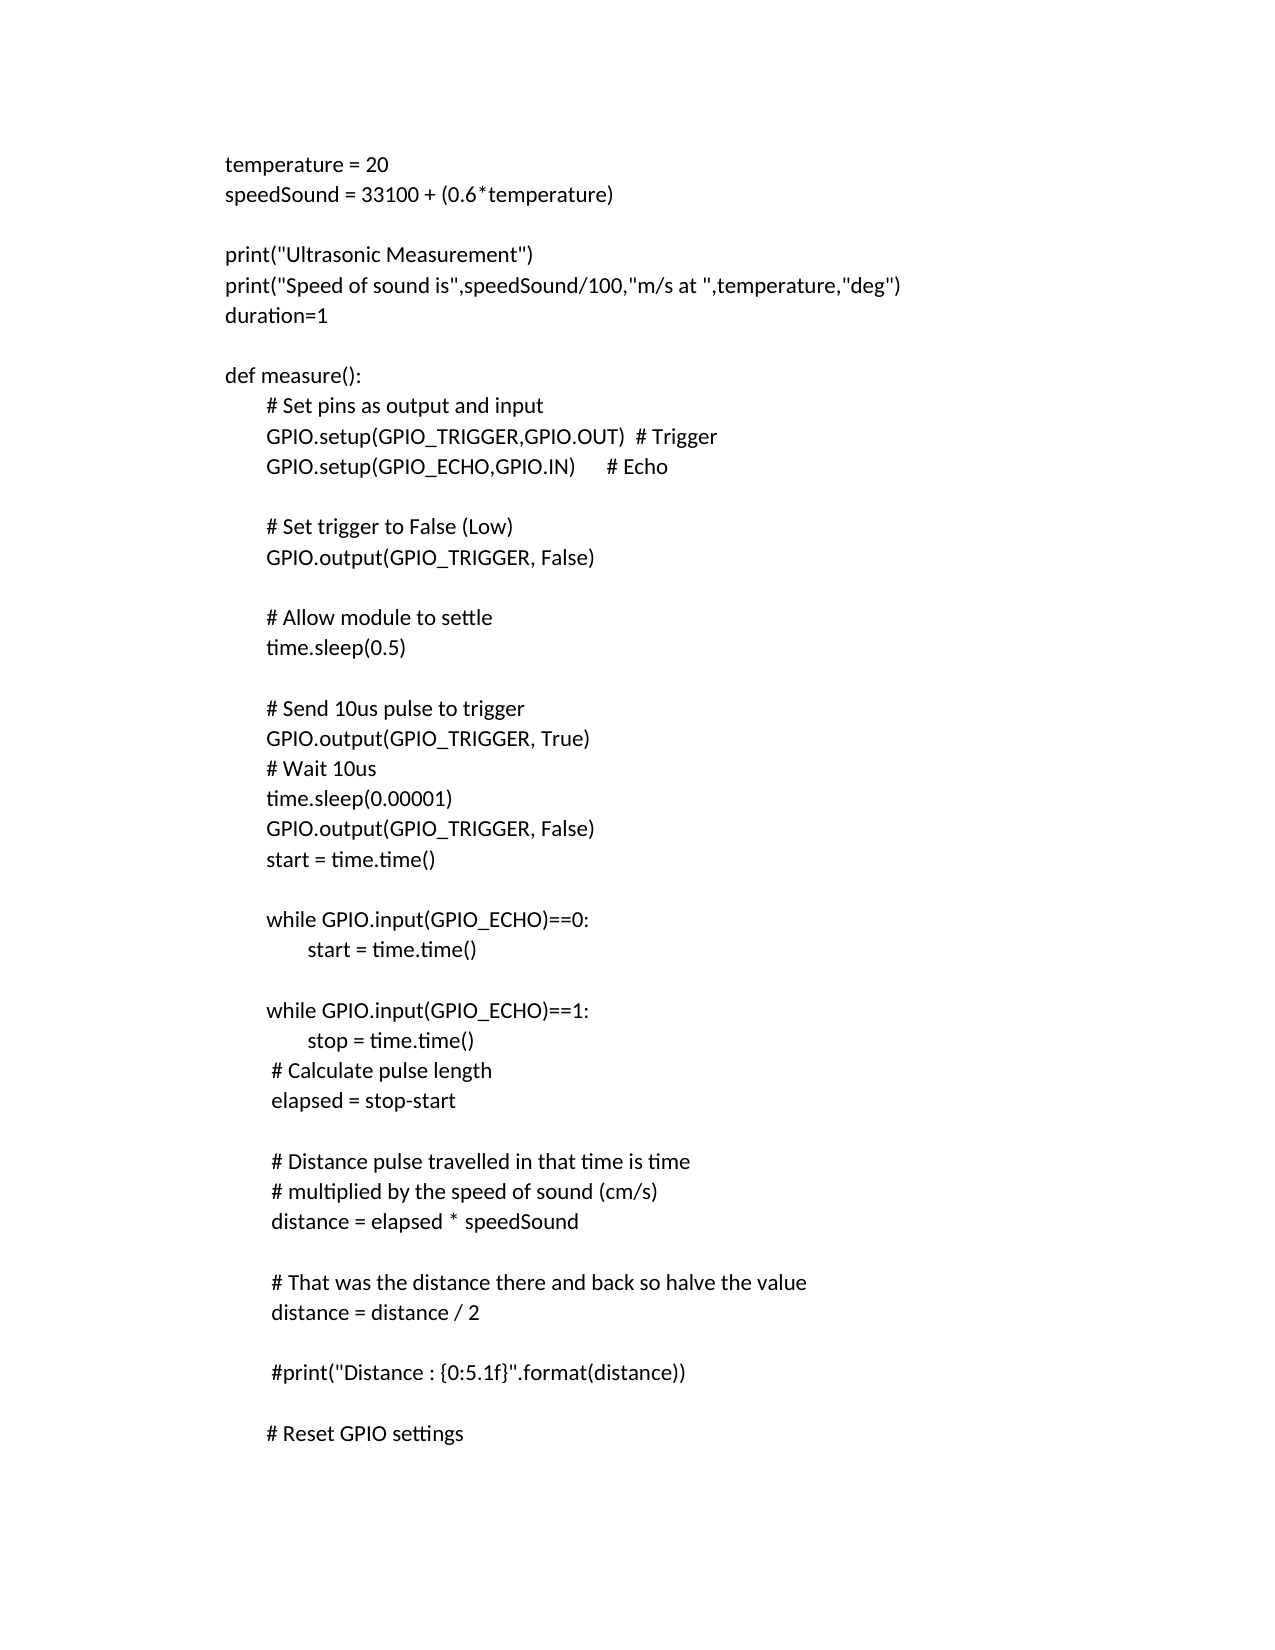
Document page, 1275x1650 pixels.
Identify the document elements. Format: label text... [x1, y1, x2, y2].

list # Wait 10us [225, 754, 1125, 782]
list speedSound = 33100 + (0.6*temperature) [225, 180, 1125, 208]
list stop = time.time() [225, 1026, 1125, 1054]
list elapsed = stop-start [225, 1086, 1125, 1114]
list print("Ultrasonic Measurement") [225, 241, 1125, 269]
list # multiplied by the speed of sound (cm/s) [225, 1177, 1125, 1205]
list # That was the distance there and back so halve the value [225, 1268, 1125, 1296]
list def measure(): [225, 361, 1125, 389]
list while GPIO.input(GPIO_ECHO)==0: [225, 905, 1125, 933]
list # Set trigger to False (Low) [225, 512, 1125, 541]
list distance = distance / 2 [225, 1298, 1125, 1326]
list duration=1 [225, 301, 1125, 329]
list GPIO.output(GPIO_TRIGGER, False) [225, 814, 1125, 843]
list distance = elapsed * speedSound [225, 1207, 1125, 1235]
list # Calculate pulse length [225, 1056, 1125, 1084]
list # Allow module to settle [225, 603, 1125, 631]
list #print("Distance : {0:5.1f}".format(distance)) [225, 1358, 1125, 1386]
list # Reset GPIO settings [225, 1419, 1125, 1447]
list # Send 10us pulse to trigger [225, 694, 1125, 722]
list GPIO.output(GPIO_TRIGGER, False) [225, 543, 1125, 571]
list start = time.time() [225, 845, 1125, 873]
list time.sleep(0.5) [225, 633, 1125, 661]
list GPIO.setup(GPIO_ECHO,GPIO.IN) # Echo [225, 452, 1125, 480]
list GPIO.output(GPIO_TRIGGER, True) [225, 724, 1125, 752]
list start = time.time() [225, 935, 1125, 963]
list # Distance pulse travelled in that time is time [225, 1147, 1125, 1175]
list # Set pins as output and input [225, 392, 1125, 420]
list time.sleep(0.00001) [225, 784, 1125, 812]
list temperature = 20 [225, 150, 1125, 178]
list GPIO.setup(GPIO_TRIGGER,GPIO.OUT) # Trigger [225, 422, 1125, 450]
list while GPIO.input(GPIO_ECHO)==1: [225, 996, 1125, 1024]
list print("Speed of sound is",speedSound/100,"m/s at ",temperature,"deg") [225, 271, 1125, 299]
